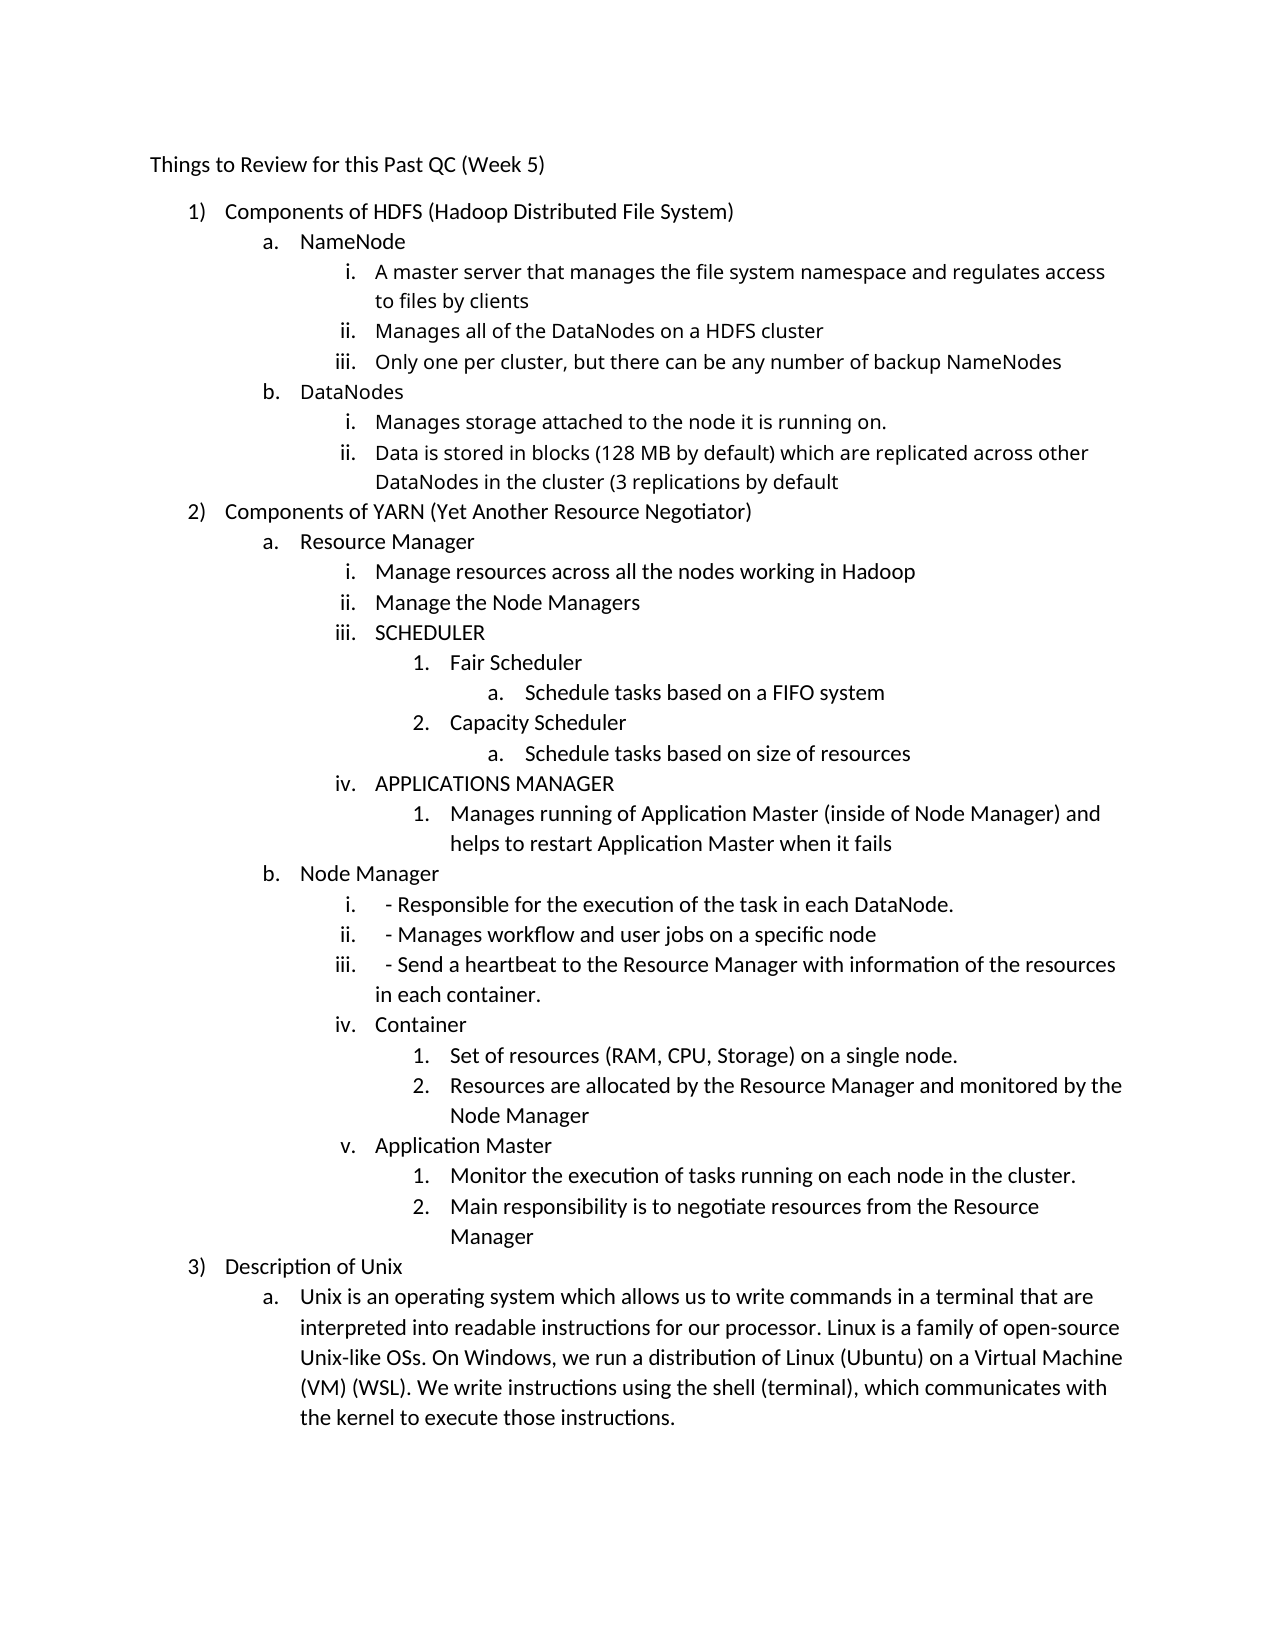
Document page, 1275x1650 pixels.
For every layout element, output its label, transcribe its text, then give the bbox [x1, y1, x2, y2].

list - Manages workflow and user jobs on a specific node [356, 920, 1125, 948]
list Resource Manager [262, 527, 1125, 555]
list - Send a heartbeat to the Resource Manager with information of the resources in each container. [356, 950, 1125, 1008]
list Fair Scheduler [412, 648, 1125, 676]
list DataNodes [262, 377, 1125, 405]
list Unix is an operating system which allows us to write commands in a terminal that are interpreted into readable instructions for our processor. Linux is a family of open-source Unix-like OSs. On Windows, we run a distribution of Linux (Ubuntu) on a Virtual Machine (VM) (WSL). We write instructions using the shell (terminal), which communicates with the kernel to execute those instructions. [262, 1282, 1125, 1431]
list Manages all of the DataNodes on a HDFS cluster [356, 317, 1125, 345]
list Data is stored in blocks (128 MB by default) which are replicated across other DataNodes in the cluster (3 replications by default [356, 438, 1125, 495]
text Things to Review for this Past QC (Week 5) [150, 150, 1125, 178]
list Schedule tasks based on size of resources [487, 739, 1125, 767]
list Capacity Scheduler [412, 708, 1125, 737]
list Manages storage attached to the node it is running on. [356, 407, 1125, 436]
list Set of resources (RAM, CPU, Storage) on a single node. [412, 1041, 1125, 1069]
list Main responsibility is to negotiate resources from the Resource Manager [412, 1192, 1125, 1250]
list NameNode [262, 227, 1125, 255]
list Monitor the execution of tasks running on each node in the cluster. [412, 1162, 1125, 1190]
list SCHEDULER [356, 618, 1125, 646]
list Application Master [356, 1131, 1125, 1159]
list Node Manager [262, 859, 1125, 888]
list Manage the Node Managers [356, 588, 1125, 616]
list - Responsible for the execution of the task in each DataNode. [356, 890, 1125, 918]
list Resources are allocated by the Resource Manager and monitored by the Node Manager [412, 1071, 1125, 1129]
list A master server that manages the file system namespace and regulates access to files by clients [356, 257, 1125, 314]
list Components of YARN (Yet Another Resource Negotiator) [187, 497, 1125, 525]
list Manage resources across all the nodes working in Hadoop [356, 557, 1125, 586]
list APPLICATIONS MANAGER [356, 769, 1125, 797]
list Container [356, 1011, 1125, 1039]
list Components of HDFS (Hadoop Distributed File System) [187, 197, 1125, 225]
list Only one per cluster, but there can be any number of backup NameNodes [356, 347, 1125, 375]
list Description of Unix [187, 1252, 1125, 1280]
list Manages running of Application Master (inside of Node Manager) and helps to restart Application Master when it fails [412, 799, 1125, 857]
list Schedule tasks based on a FIFO system [487, 678, 1125, 706]
